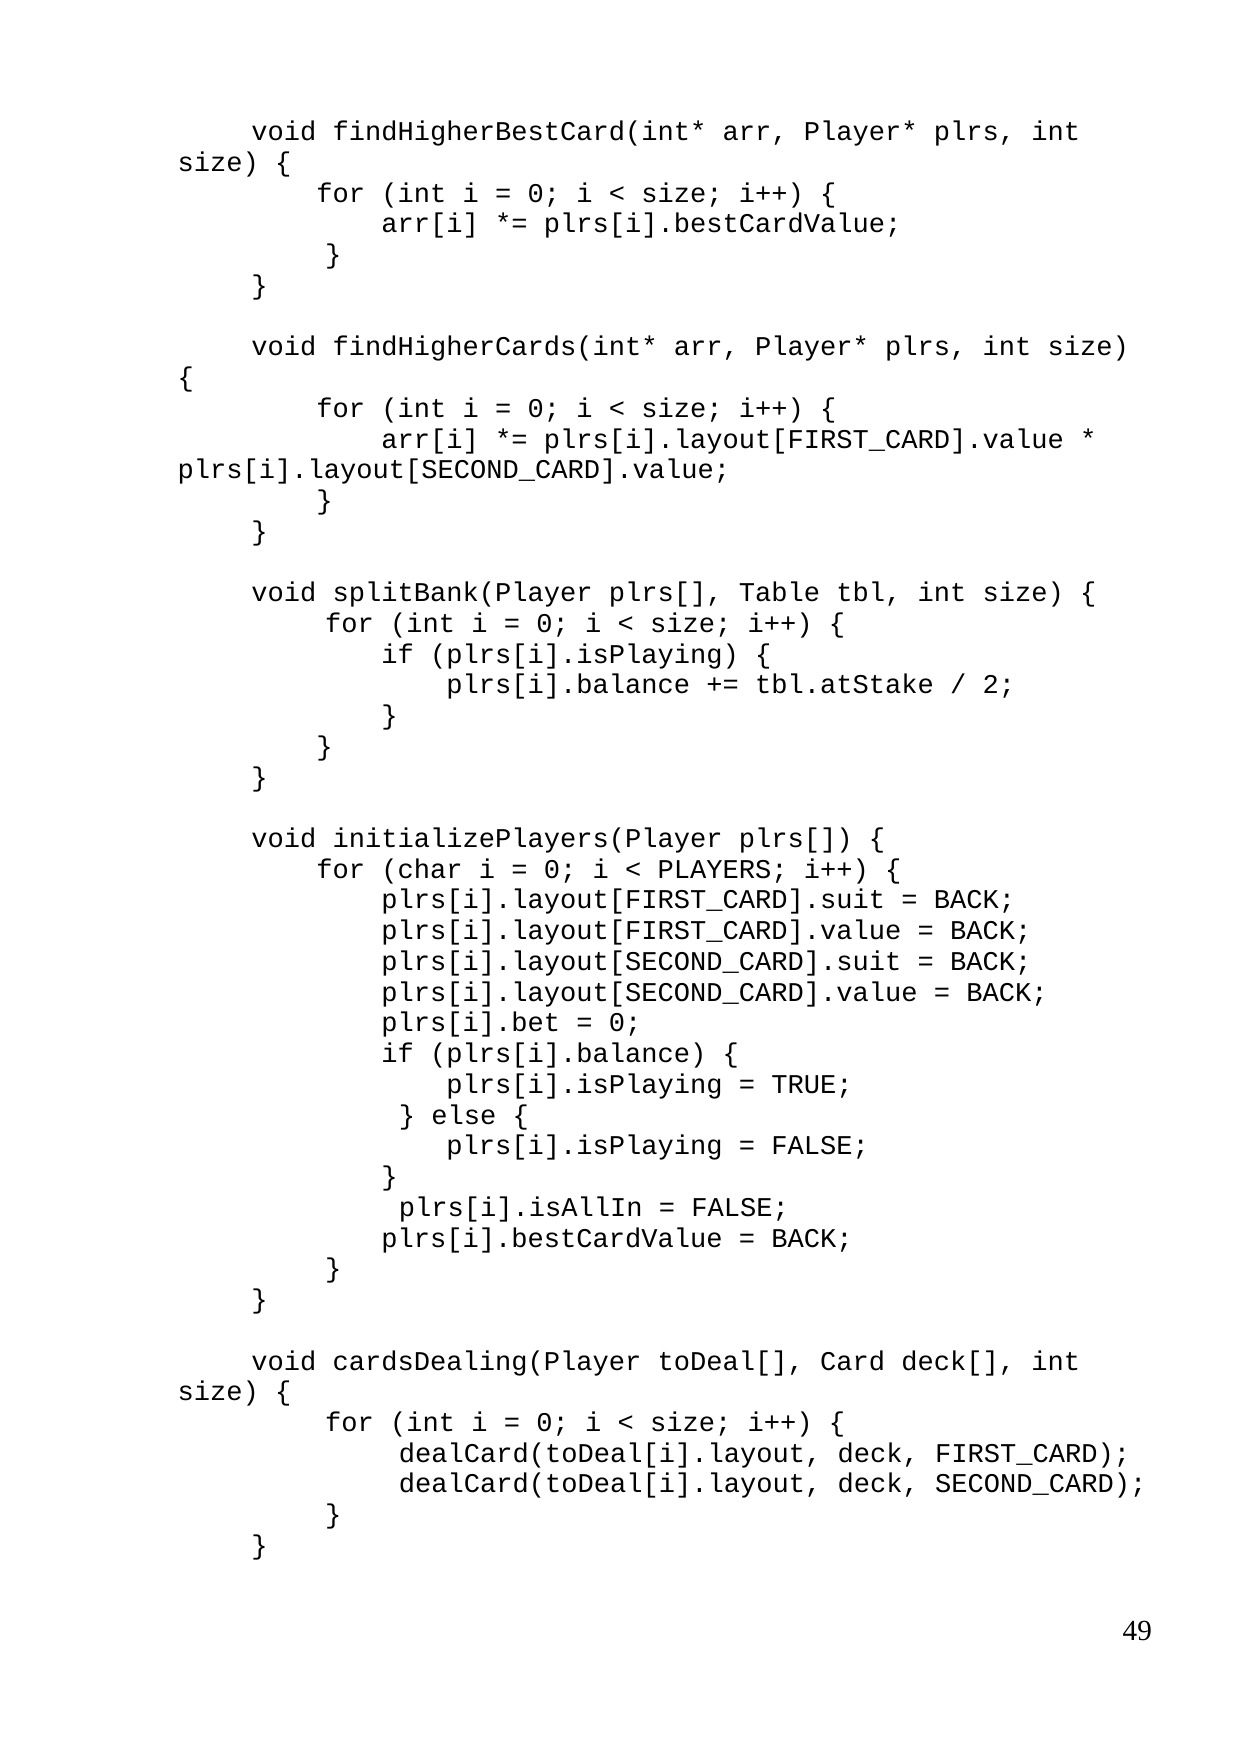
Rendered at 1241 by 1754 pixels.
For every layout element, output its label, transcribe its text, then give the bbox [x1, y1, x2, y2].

text for (int i = 0; i < size; i++) { [177, 1409, 1152, 1439]
text } [177, 518, 1152, 548]
text for (int i = 0; i < size; i++) { [177, 610, 1152, 641]
text arr[i] *= plrs[i].layout[FIRST_CARD].value * plrs[i].layout[SECOND_CARD].value; [177, 425, 1152, 487]
text plrs[i].bestCardValue = BACK; [177, 1224, 1152, 1255]
text dealCard(toDeal[i].layout, deck, SECOND_CARD); [177, 1470, 1152, 1501]
text for (int i = 0; i < size; i++) { [177, 395, 1152, 425]
text void cardsDealing(Player toDeal[], Card deck[], int size) { [177, 1347, 1152, 1409]
text void initializePlayers(Player plrs[]) { [177, 825, 1152, 856]
text for (int i = 0; i < size; i++) { [177, 179, 1152, 210]
text plrs[i].isPlaying = FALSE; [177, 1132, 1152, 1163]
text if (plrs[i].balance) { [177, 1040, 1152, 1071]
text dealCard(toDeal[i].layout, deck, FIRST_CARD); [177, 1439, 1152, 1470]
text plrs[i].isPlaying = TRUE; [177, 1071, 1152, 1101]
text plrs[i].isAllIn = FALSE; [177, 1194, 1152, 1224]
text plrs[i].layout[FIRST_CARD].suit = BACK; [177, 886, 1152, 917]
text } [177, 1532, 1152, 1562]
text if (plrs[i].isPlaying) { [177, 641, 1152, 671]
text } [177, 241, 1152, 272]
text } [177, 1163, 1152, 1194]
text } [177, 733, 1152, 763]
text } else { [177, 1101, 1152, 1132]
text void findHigherCards(int* arr, Player* plrs, int size) { [177, 333, 1152, 395]
text } [177, 1255, 1152, 1286]
text } [177, 763, 1152, 794]
text plrs[i].layout[SECOND_CARD].value = BACK; [177, 978, 1152, 1009]
text } [177, 1286, 1152, 1317]
text } [177, 1501, 1152, 1532]
text } [177, 702, 1152, 733]
text void findHigherBestCard(int* arr, Player* plrs, int size) { [177, 118, 1152, 179]
text plrs[i].balance += tbl.atStake / 2; [177, 671, 1152, 702]
text arr[i] *= plrs[i].bestCardValue; [177, 210, 1152, 241]
text } [177, 272, 1152, 302]
text plrs[i].layout[FIRST_CARD].value = BACK; [177, 917, 1152, 948]
text } [177, 487, 1152, 518]
text plrs[i].bet = 0; [177, 1009, 1152, 1040]
text plrs[i].layout[SECOND_CARD].suit = BACK; [177, 948, 1152, 978]
text void splitBank(Player plrs[], Table tbl, int size) { [177, 579, 1152, 610]
text for (char i = 0; i < PLAYERS; i++) { [177, 856, 1152, 886]
